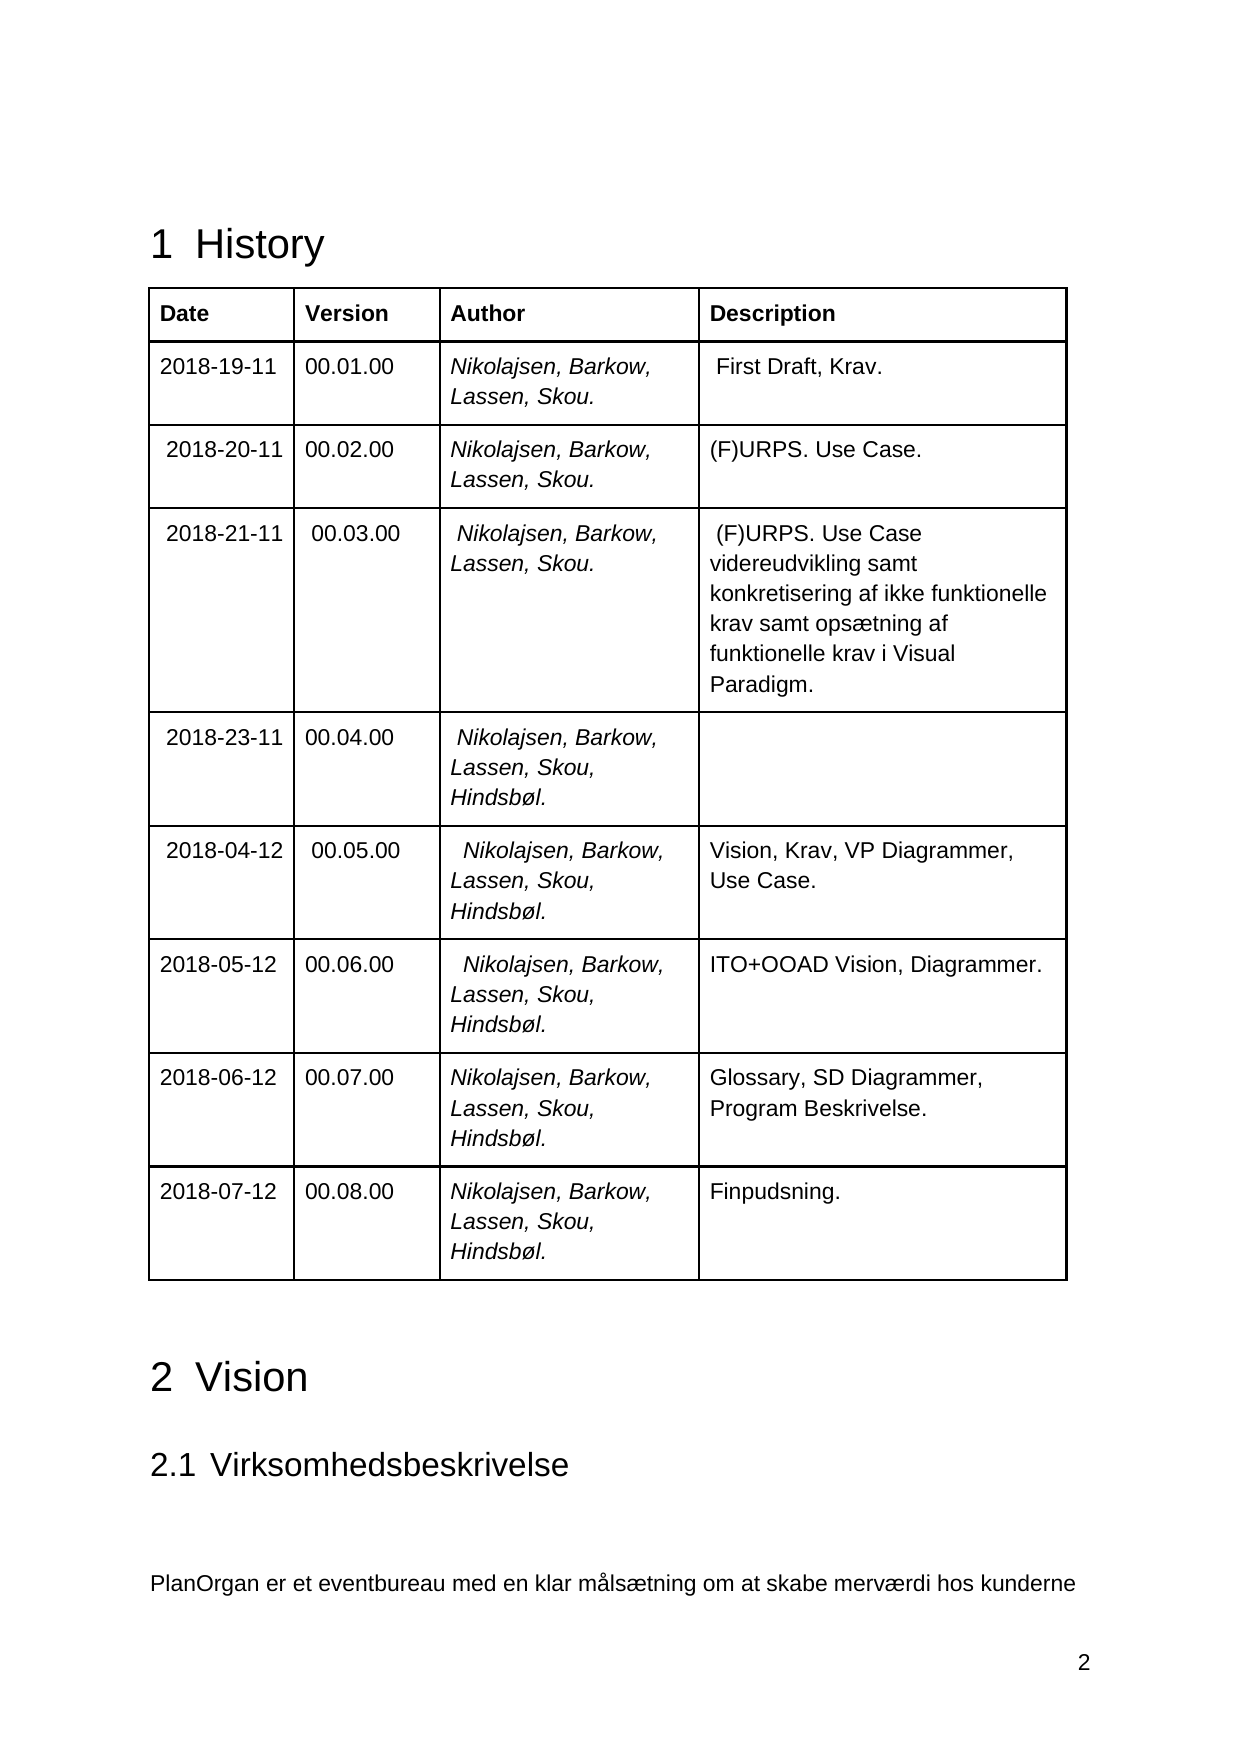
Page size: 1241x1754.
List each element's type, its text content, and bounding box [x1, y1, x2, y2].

table_cell 2018-04-12 [150, 827, 293, 938]
table_cell (F)URPS. Use Case videreudvikling samt konkretisering af ikke funktionelle krav samt opsætning af funktionelle krav i Visual Paradigm. [700, 509, 1065, 711]
table_cell 2018-20-11 [150, 426, 293, 507]
table_cell 00.06.00 [295, 940, 439, 1052]
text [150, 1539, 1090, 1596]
table_cell Nikolajsen, Barkow, Lassen, Skou. [441, 426, 698, 507]
table_cell Nikolajsen, Barkow, Lassen, Skou. [441, 343, 698, 424]
table_cell 00.03.00 [295, 509, 439, 711]
table_cell 2018-07-12 [150, 1168, 293, 1279]
table_header Date [150, 289, 293, 340]
table_cell 2018-21-11 [150, 509, 293, 711]
subtitle History [150, 219, 1090, 267]
table_cell ITO+OOAD Vision, Diagrammer. [700, 940, 1065, 1052]
table_cell [700, 713, 1065, 825]
table_header Version [295, 289, 439, 340]
subtitle Vision [150, 1353, 1090, 1401]
table_cell Nikolajsen, Barkow, Lassen, Skou, Hindsbøl. [441, 1168, 698, 1279]
table_cell Nikolajsen, Barkow, Lassen, Skou, Hindsbøl. [441, 827, 698, 938]
table_cell 2018-06-12 [150, 1054, 293, 1165]
table_cell Nikolajsen, Barkow, Lassen, Skou, Hindsbøl. [441, 940, 698, 1052]
table_cell Nikolajsen, Barkow, Lassen, Skou. [441, 509, 698, 711]
table_cell 00.07.00 [295, 1054, 439, 1165]
table_cell Nikolajsen, Barkow, Lassen, Skou, Hindsbøl. [441, 713, 698, 825]
table_cell (F)URPS. Use Case. [700, 426, 1065, 507]
table_cell 2018-05-12 [150, 940, 293, 1052]
table_cell 00.01.00 [295, 343, 439, 424]
table_cell Glossary, SD Diagrammer, Program Beskrivelse. [700, 1054, 1065, 1165]
table_cell 2018-23-11 [150, 713, 293, 825]
table_header Description [700, 289, 1065, 340]
table_cell 2018-19-11 [150, 343, 293, 424]
table_cell First Draft, Krav. [700, 343, 1065, 424]
table_cell Finpudsning. [700, 1168, 1065, 1279]
table_header Author [441, 289, 698, 340]
subtitle Virksomhedsbeskrivelse [150, 1445, 1090, 1484]
table_cell 00.02.00 [295, 426, 439, 507]
table_cell 00.05.00 [295, 827, 439, 938]
table_cell Nikolajsen, Barkow, Lassen, Skou, Hindsbøl. [441, 1054, 698, 1165]
table_cell 00.04.00 [295, 713, 439, 825]
table_cell 00.08.00 [295, 1168, 439, 1279]
table_cell Vision, Krav, VP Diagrammer, Use Case. [700, 827, 1065, 938]
